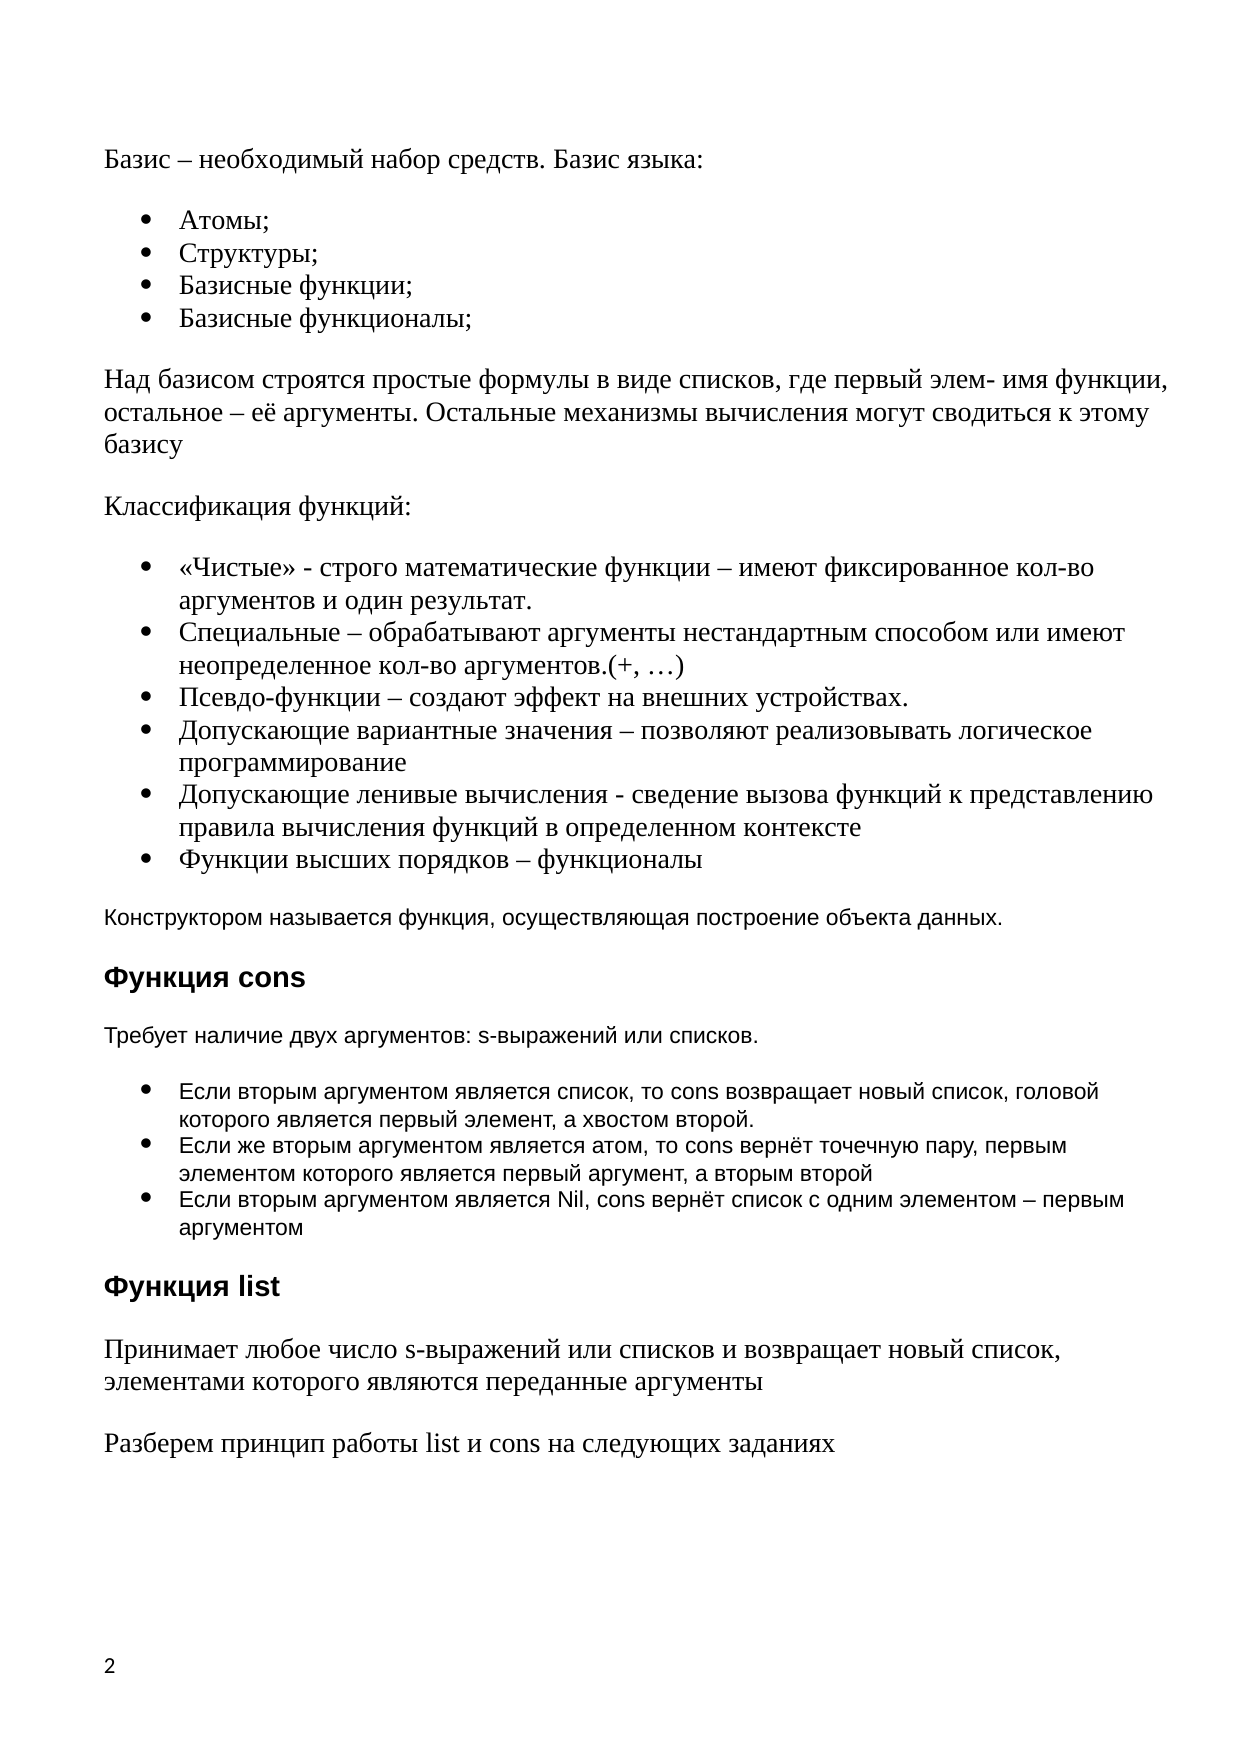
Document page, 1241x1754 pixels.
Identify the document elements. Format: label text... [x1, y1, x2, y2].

list «Чистые» - строго математические функции – имеют фиксированное кол-во аргументов и один результат. [141, 550, 1181, 615]
text Над базисом строятся простые формулы в виде списков, где первый элем- имя функции, остальное – её аргументы. Остальные механизмы вычисления могут сводиться к этому базису [103, 362, 1181, 460]
text Разберем принцип работы list и cons на следующих заданиях [103, 1426, 1181, 1458]
list Если вторым аргументом является Nil, cons вернёт список с одним элементом – первым аргументом [141, 1186, 1181, 1240]
list Базисные функции; [141, 268, 1181, 301]
text Принимает любое число s-выражений или списков и возвращает новый список, элементами которого являются переданные аргументы [103, 1332, 1181, 1396]
text Конструктором называется функция, осуществляющая построение объекта данных. [103, 904, 1181, 931]
text Классификация функций: [103, 489, 1181, 521]
list Псевдо-функции – создают эффект на внешних устройствах. [141, 680, 1181, 713]
list Допускающие ленивые вычисления - сведение вызова функций к представлению правила вычисления функций в определенном контексте [141, 778, 1181, 842]
list Структуры; [141, 236, 1181, 268]
list Допускающие вариантные значения – позволяют реализовывать логическое программирование [141, 713, 1181, 778]
list Специальные – обрабатывают аргументы нестандартным способом или имеют неопределенное кол-во аргументов.(+, …) [141, 615, 1181, 680]
list Функции высших порядков – функционалы [141, 842, 1181, 875]
text Функция list [103, 1269, 1181, 1302]
list Если вторым аргументом является список, то cons возвращает новый список, головой которого является первый элемент, а хвостом второй. [141, 1078, 1181, 1132]
list Базисные функционалы; [141, 301, 1181, 333]
text Базис – необходимый набор средств. Базис языка: [103, 142, 1181, 174]
list Атомы; [141, 203, 1181, 236]
text Требует наличие двух аргументов: s-выражений или списков. [103, 1022, 1181, 1049]
list Если же вторым аргументом является атом, то cons вернёт точечную пару, первым элементом которого является первый аргумент, а вторым второй [141, 1132, 1181, 1186]
text Функция cons [103, 960, 1181, 993]
